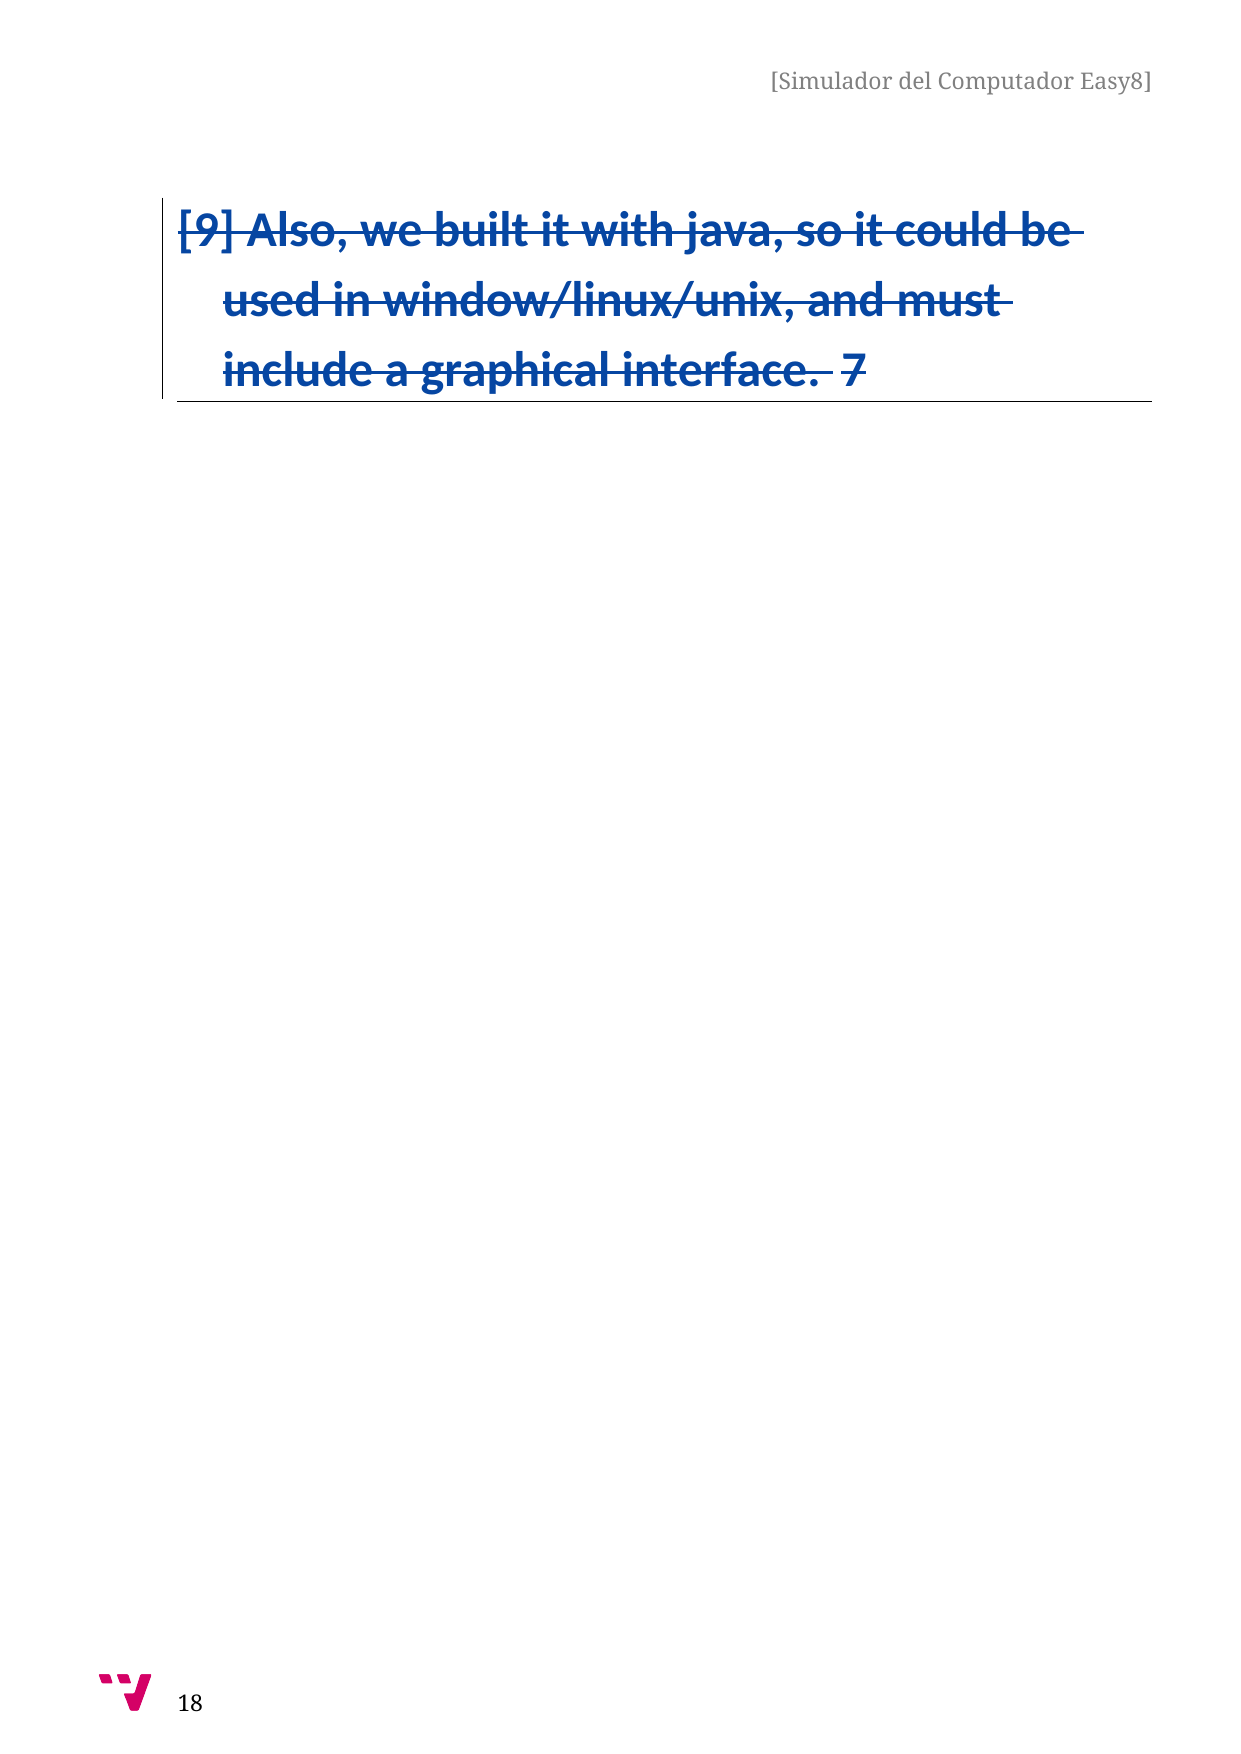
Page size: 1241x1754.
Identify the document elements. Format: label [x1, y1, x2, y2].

picture [98, 1673, 152, 1712]
